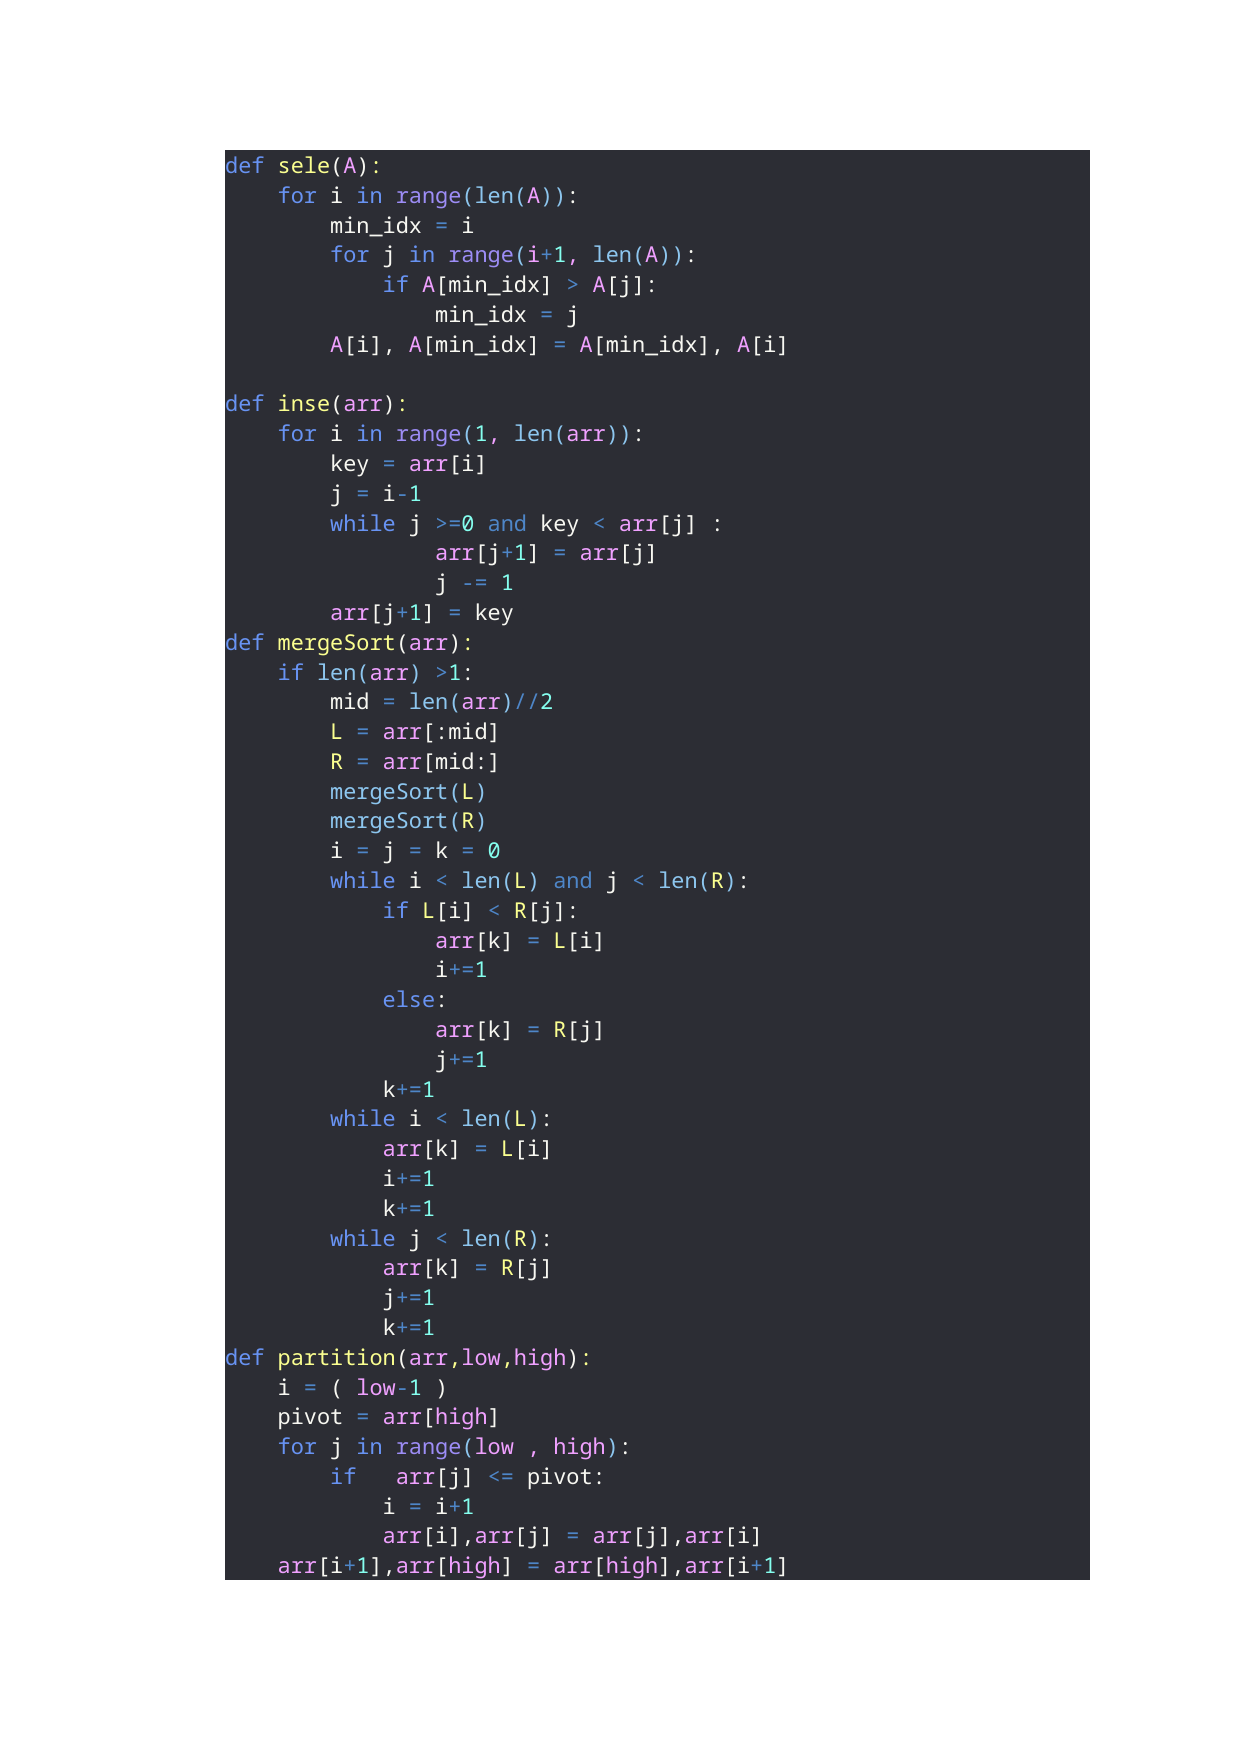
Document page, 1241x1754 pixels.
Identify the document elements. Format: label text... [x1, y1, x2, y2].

text def partition(arr,low,high): [225, 1342, 1090, 1371]
text i = ( low-1 ) [225, 1371, 1090, 1401]
text while j >=0 and key < arr[j] : [225, 507, 1090, 537]
text arr[j+1] = arr[j] [225, 537, 1090, 567]
text else: [225, 984, 1090, 1014]
text arr[k] = L[i] [225, 924, 1090, 954]
text arr[k] = R[j] [225, 1014, 1090, 1044]
text min_idx = i [225, 209, 1090, 239]
text for j in range(i+1, len(A)): [225, 239, 1090, 269]
text if arr[j] <= pivot: [225, 1461, 1090, 1491]
text R = arr[mid:] [225, 746, 1090, 776]
text j -= 1 [225, 567, 1090, 597]
text while i < len(L) and j < len(R): [225, 865, 1090, 895]
text mergeSort(L) [225, 776, 1090, 805]
text for i in range(1, len(arr)): [225, 418, 1090, 448]
text arr[k] = L[i] [225, 1133, 1090, 1163]
text mid = len(arr)//2 [225, 686, 1090, 716]
text A[i], A[min_idx] = A[min_idx], A[i] [225, 329, 1090, 358]
text def mergeSort(arr): [225, 627, 1090, 656]
text j+=1 [225, 1044, 1090, 1073]
text if L[i] < R[j]: [225, 895, 1090, 924]
text for i in range(len(A)): [225, 180, 1090, 209]
text if len(arr) >1: [225, 656, 1090, 686]
text L = arr[:mid] [225, 716, 1090, 746]
text mergeSort(R) [225, 805, 1090, 835]
text i = j = k = 0 [225, 835, 1090, 865]
text pivot = arr[high] [225, 1401, 1090, 1431]
text if A[min_idx] > A[j]: [225, 269, 1090, 299]
text i = i+1 [225, 1491, 1090, 1520]
text while j < len(R): [225, 1222, 1090, 1252]
text while i < len(L): [225, 1103, 1090, 1133]
text i+=1 [225, 954, 1090, 984]
text i+=1 [225, 1163, 1090, 1193]
text arr[j+1] = key [225, 597, 1090, 627]
text def inse(arr): [225, 388, 1090, 418]
text arr[i+1],arr[high] = arr[high],arr[i+1] [225, 1550, 1090, 1580]
text def sele(A): [225, 150, 1090, 180]
text for j in range(low , high): [225, 1431, 1090, 1461]
text j = i-1 [225, 478, 1090, 507]
text j+=1 [225, 1282, 1090, 1312]
text key = arr[i] [225, 448, 1090, 478]
text arr[i],arr[j] = arr[j],arr[i] [225, 1520, 1090, 1550]
text k+=1 [225, 1073, 1090, 1103]
text min_idx = j [225, 299, 1090, 329]
text k+=1 [225, 1193, 1090, 1222]
text k+=1 [225, 1312, 1090, 1342]
text arr[k] = R[j] [225, 1252, 1090, 1282]
